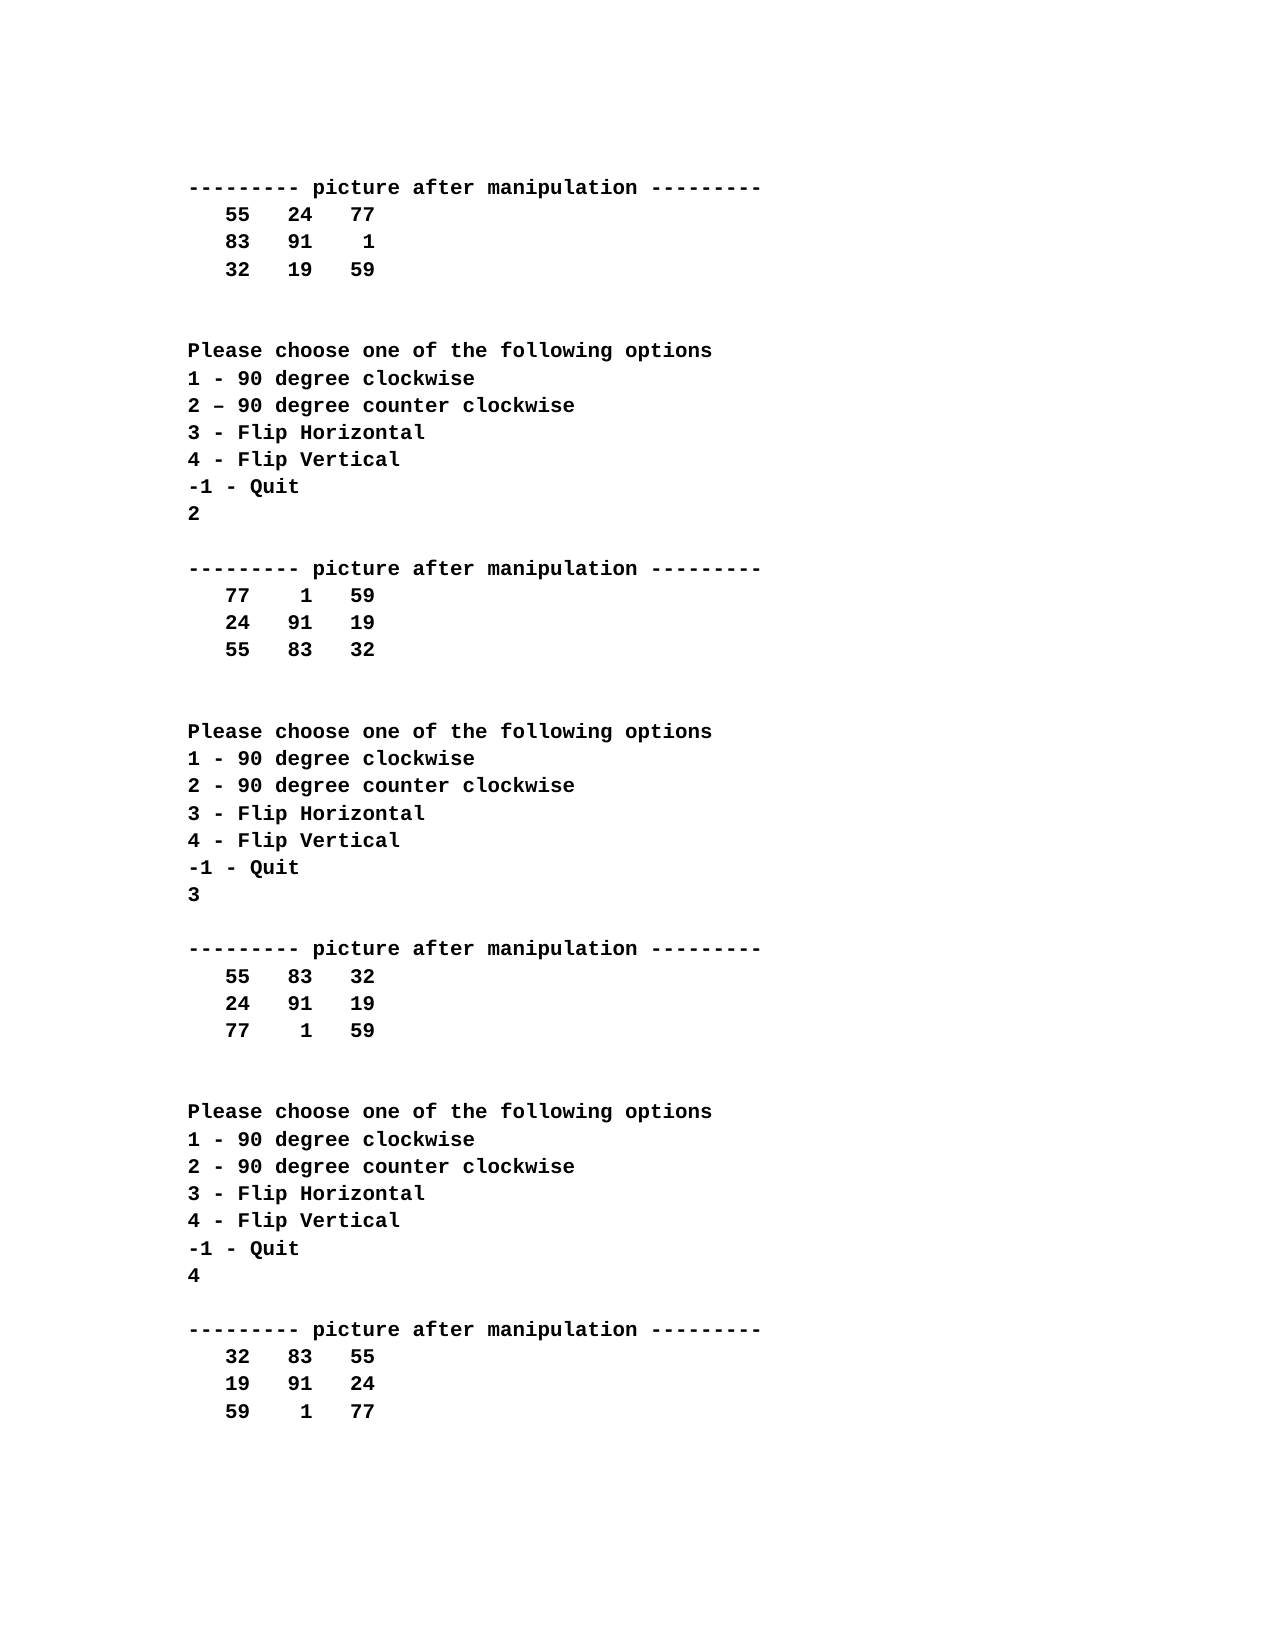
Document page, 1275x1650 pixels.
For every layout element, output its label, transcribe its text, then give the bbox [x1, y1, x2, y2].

text 2 - 90 degree counter clockwise [187, 1156, 1125, 1179]
text 19 91 24 [187, 1373, 1125, 1397]
text 83 91 1 [187, 232, 1125, 255]
text 55 24 77 [187, 204, 1125, 228]
text --------- picture after manipulation --------- [187, 558, 1125, 581]
text 3 - Flip Horizontal [187, 802, 1125, 826]
text 77 1 59 [187, 1020, 1125, 1044]
text Please choose one of the following options [187, 721, 1125, 744]
text 1 - 90 degree clockwise [187, 367, 1125, 391]
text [187, 340, 1125, 364]
text --------- picture after manipulation --------- [187, 177, 1125, 201]
text 2 - 90 degree counter clockwise [187, 775, 1125, 799]
text 3 - Flip Horizontal [187, 1183, 1125, 1207]
text --------- picture after manipulation --------- [187, 938, 1125, 962]
text 1 - 90 degree clockwise [187, 1129, 1125, 1152]
text 55 83 32 [187, 639, 1125, 663]
text 55 83 32 [187, 966, 1125, 989]
text Please choose one of the following options [187, 1102, 1125, 1125]
text 24 91 19 [187, 993, 1125, 1016]
text 32 19 59 [187, 259, 1125, 282]
text 59 1 77 [187, 1401, 1125, 1424]
text 32 83 55 [187, 1346, 1125, 1370]
text 3 - Flip Horizontal [187, 422, 1125, 446]
text 2 [187, 503, 1125, 527]
text 4 - Flip Vertical [187, 830, 1125, 853]
text 1 - 90 degree clockwise [187, 748, 1125, 772]
text -1 - Quit [187, 476, 1125, 500]
text 3 [187, 884, 1125, 908]
text 2 – 90 degree counter clockwise [187, 395, 1125, 418]
text --------- picture after manipulation --------- [187, 1319, 1125, 1343]
text 4 - Flip Vertical [187, 1210, 1125, 1234]
text 24 91 19 [187, 612, 1125, 636]
text 77 1 59 [187, 585, 1125, 609]
text 4 [187, 1265, 1125, 1288]
text -1 - Quit [187, 857, 1125, 881]
text -1 - Quit [187, 1237, 1125, 1261]
text 4 - Flip Vertical [187, 449, 1125, 473]
